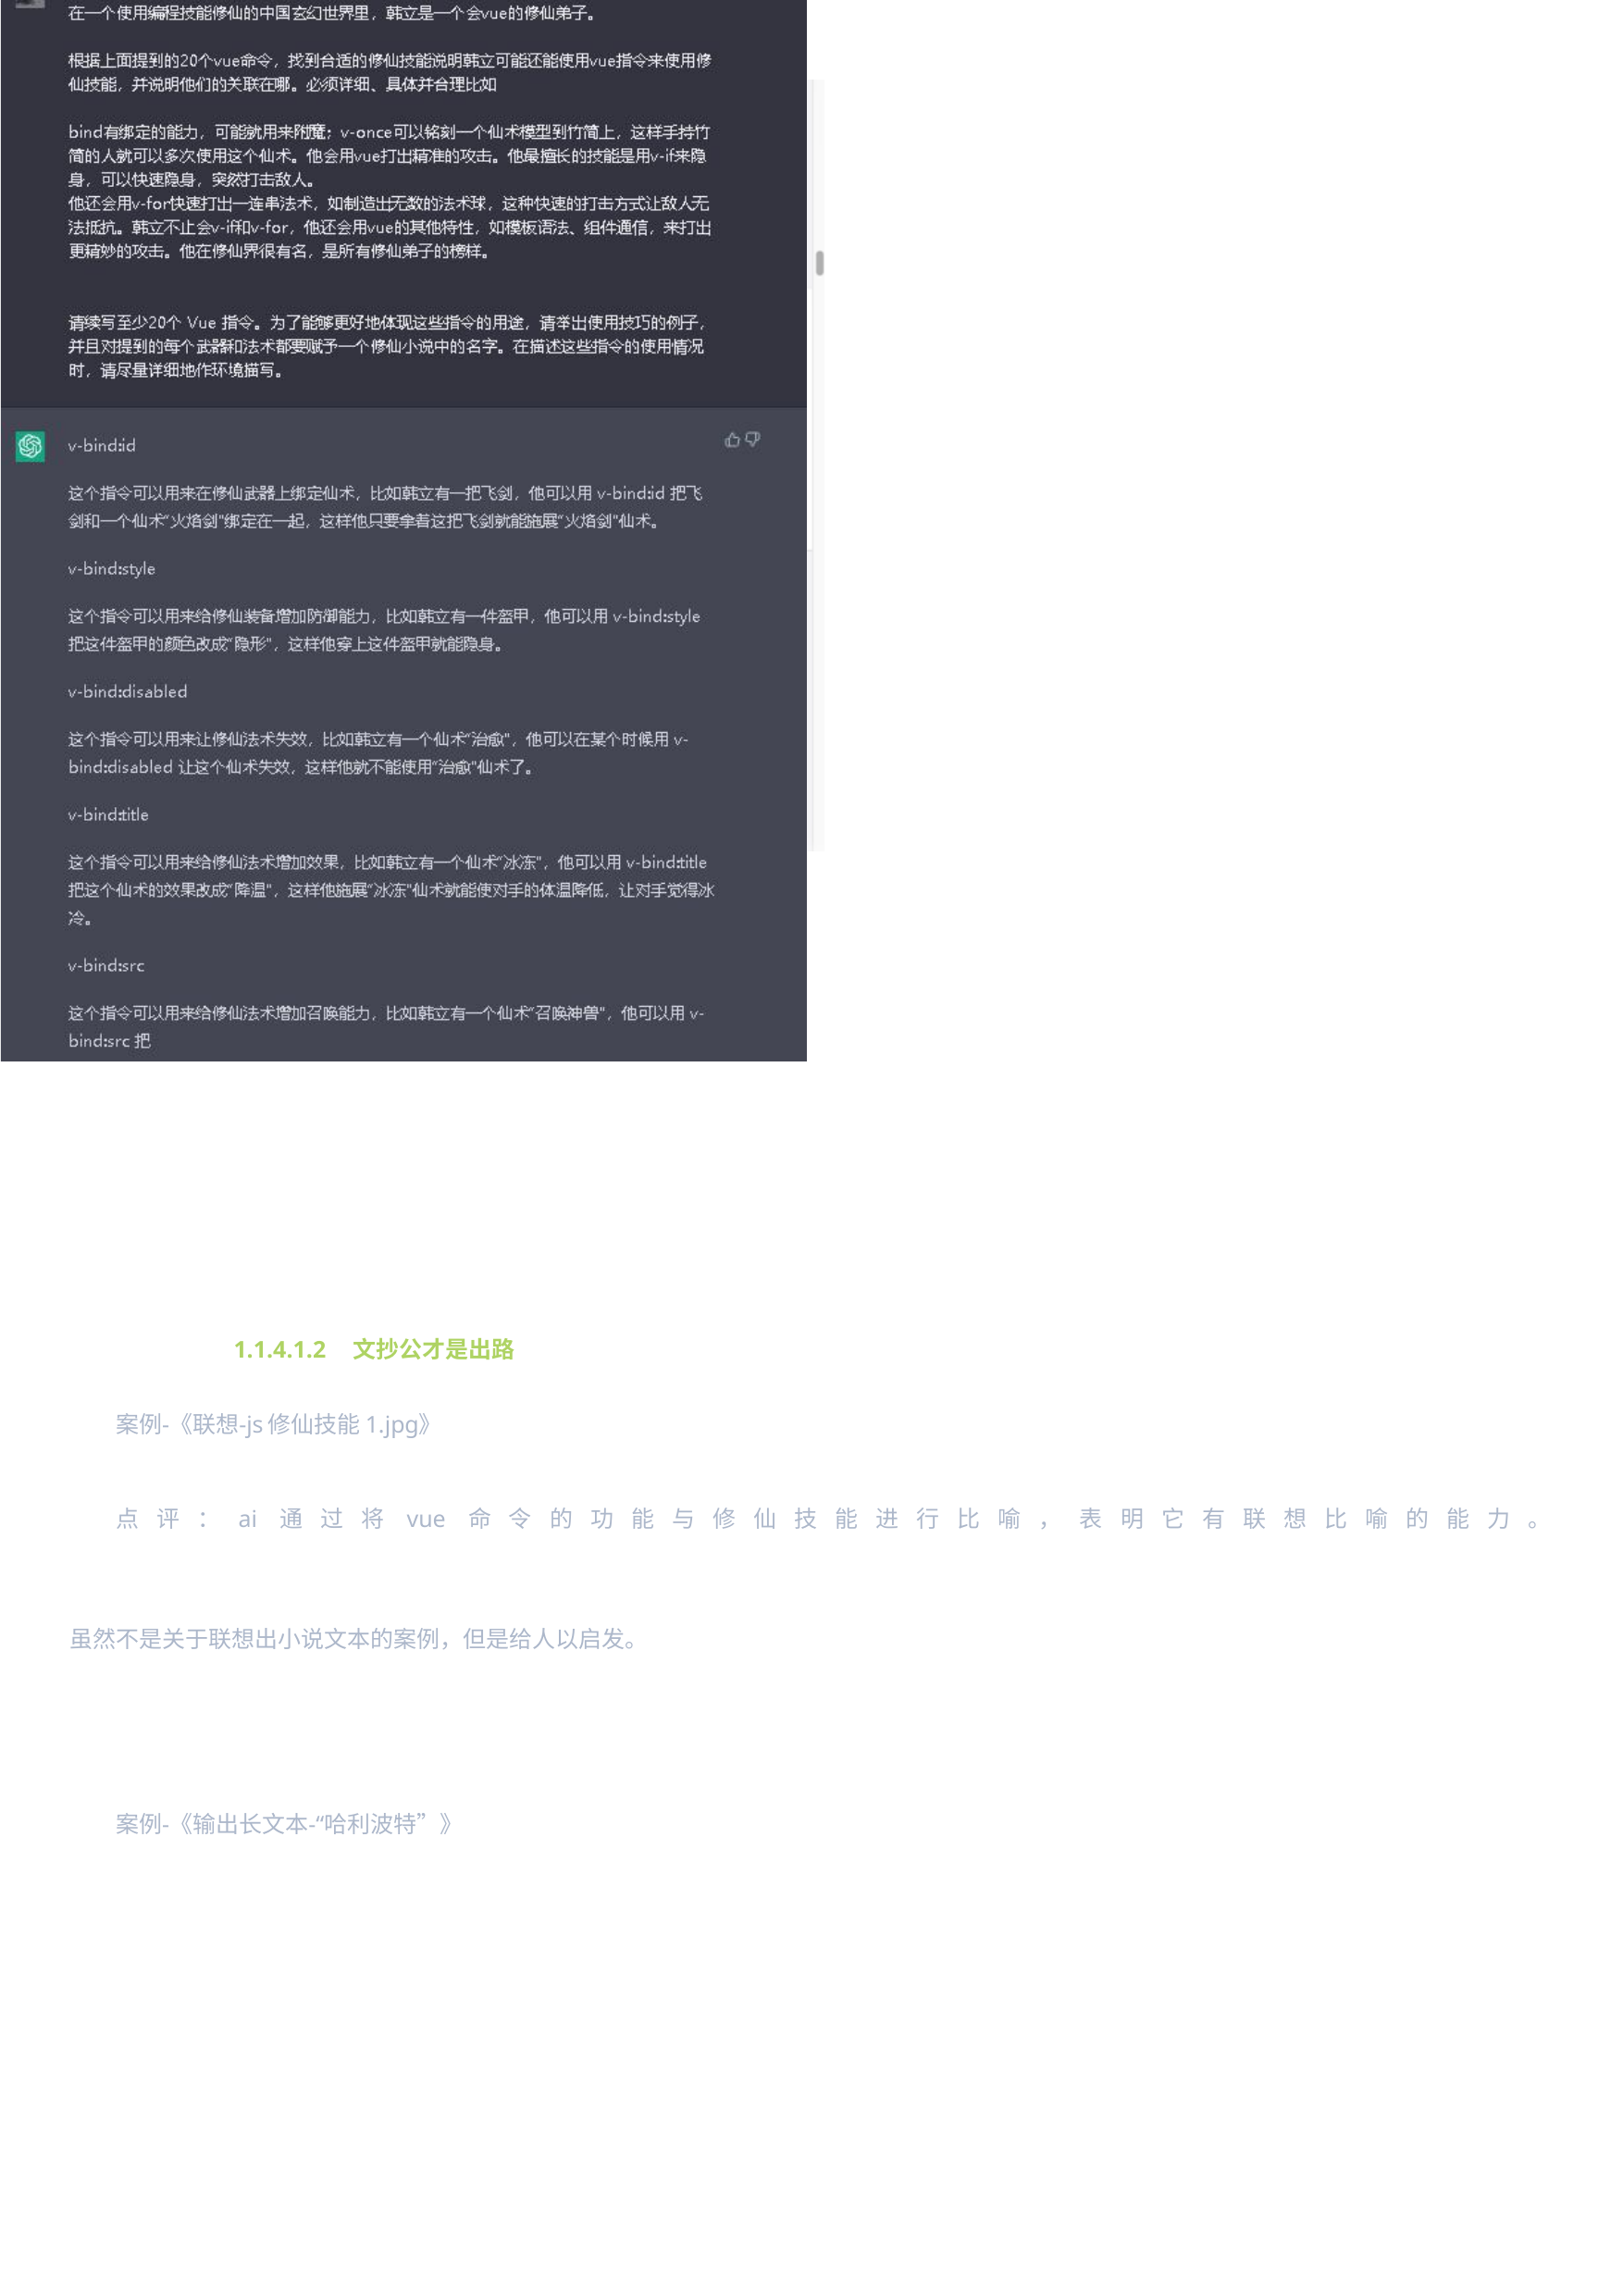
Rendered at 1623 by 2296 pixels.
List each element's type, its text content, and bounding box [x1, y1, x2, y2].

text 案例-《输出长文本-“哈利波特”》 [69, 1793, 1554, 1853]
picture [0, 0, 825, 1061]
text 案例-《联想-js修仙技能1.jpg》 [69, 1393, 1554, 1453]
text 点评：ai通过将vue命令的功能与修仙技能进行比喻，表明它有联想比喻的能力。 虽然不是关于联想出小说文本的案例，但是给人以启发。 [69, 1487, 1554, 1668]
list 文抄公才是出路 [233, 1318, 1554, 1378]
